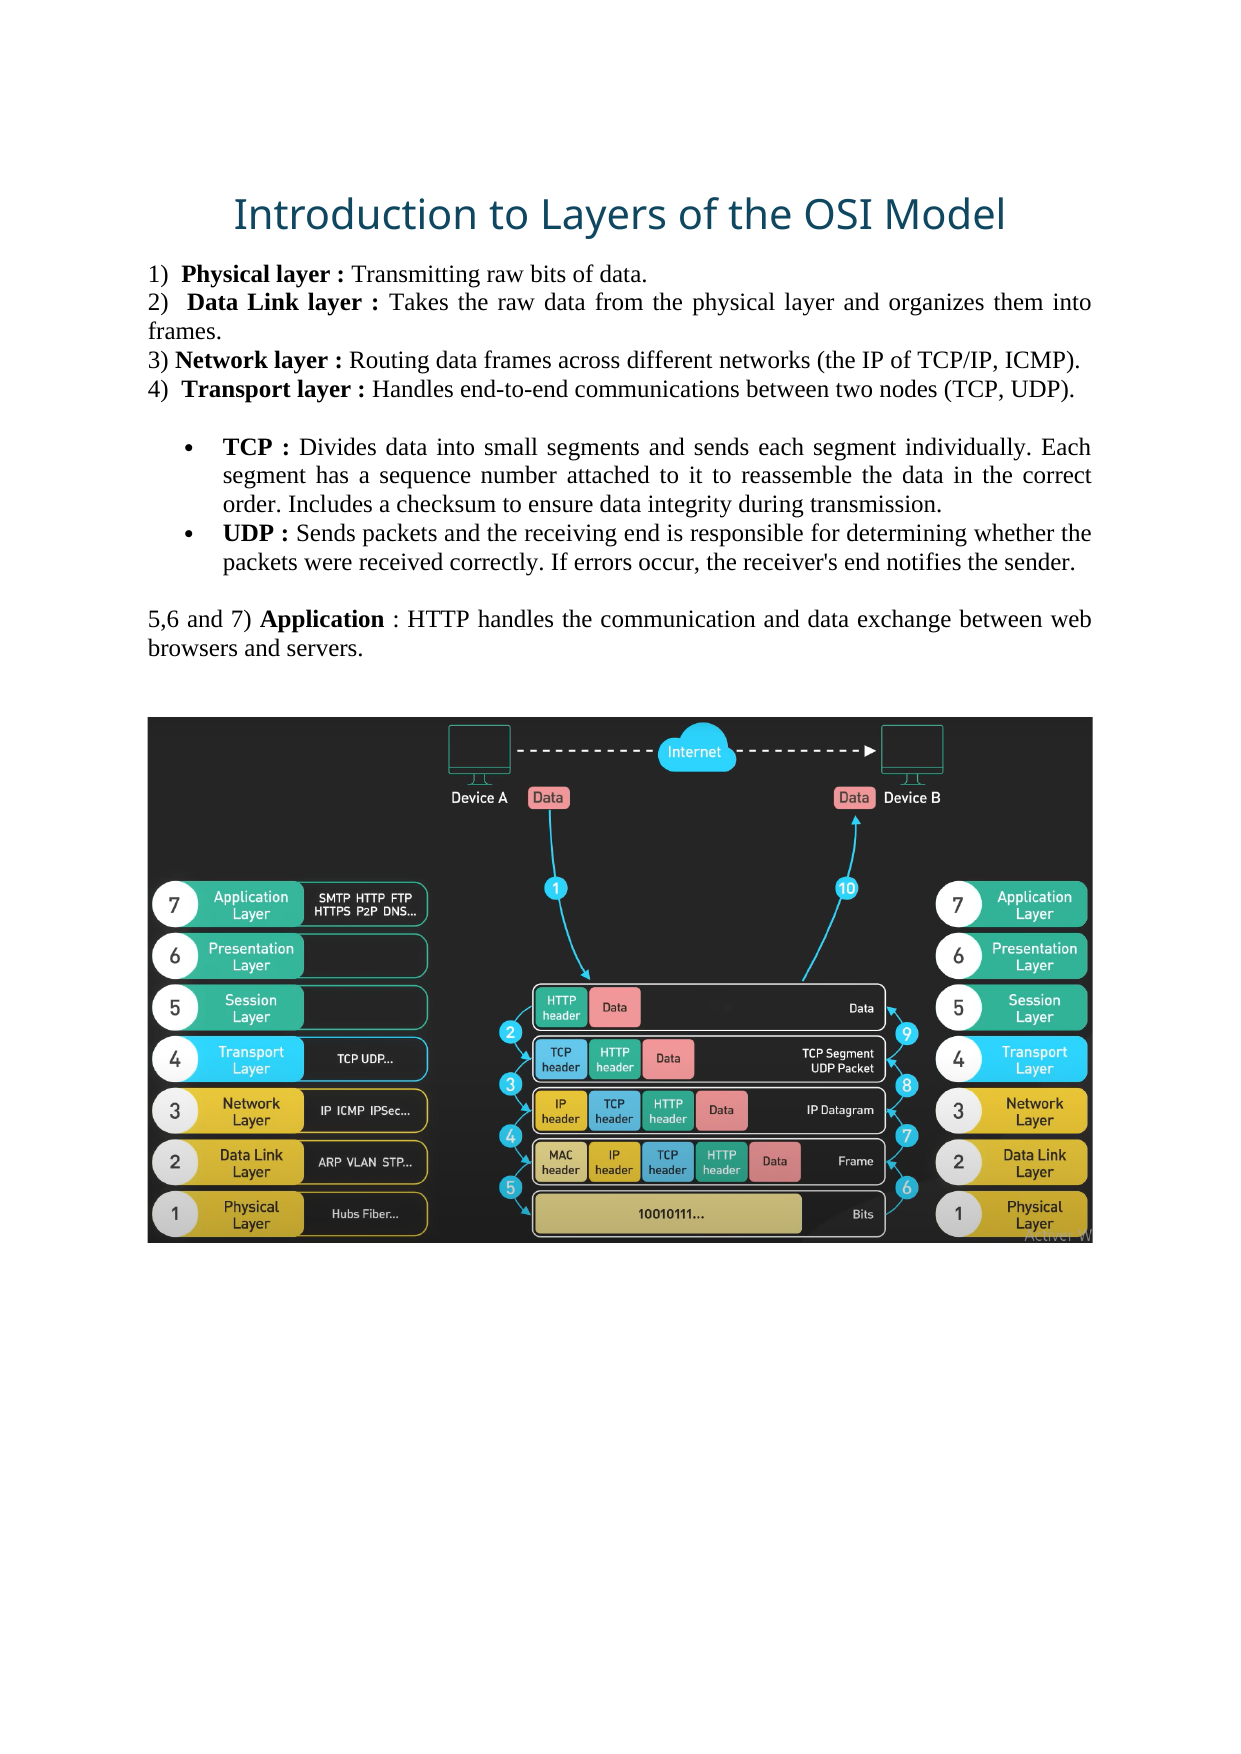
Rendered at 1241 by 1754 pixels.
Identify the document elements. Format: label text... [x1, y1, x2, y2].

text 1) Physical layer : Transmitting raw bits of data. [148, 259, 1093, 287]
list TCP : Divides data into small segments and sends each segment individually. Each segment has a sequence number attached to it to reassemble the data in the correct order. Includes a checksum to ensure data integrity during transmission. [185, 432, 1093, 518]
picture [147, 717, 1093, 1243]
text 5,6 and 7) Application : HTTP handles the communication and data exchange between web browsers and servers. [148, 604, 1093, 662]
subtitle Introduction to Layers of the OSI Model [148, 185, 1093, 242]
text 4) Transport layer : Handles end-to-end communications between two nodes (TCP, UDP). [148, 374, 1093, 402]
text 2) Data Link layer : Takes the raw data from the physical layer and organizes them into frames. [148, 287, 1093, 345]
text 3) Network layer : Routing data frames across different networks (the IP of TCP/IP, ICMP). [148, 345, 1093, 374]
list UDP : Sends packets and the receiving end is responsible for determining whether the packets were received correctly. If errors occur, the receiver's end notifies the sender. [185, 518, 1093, 575]
